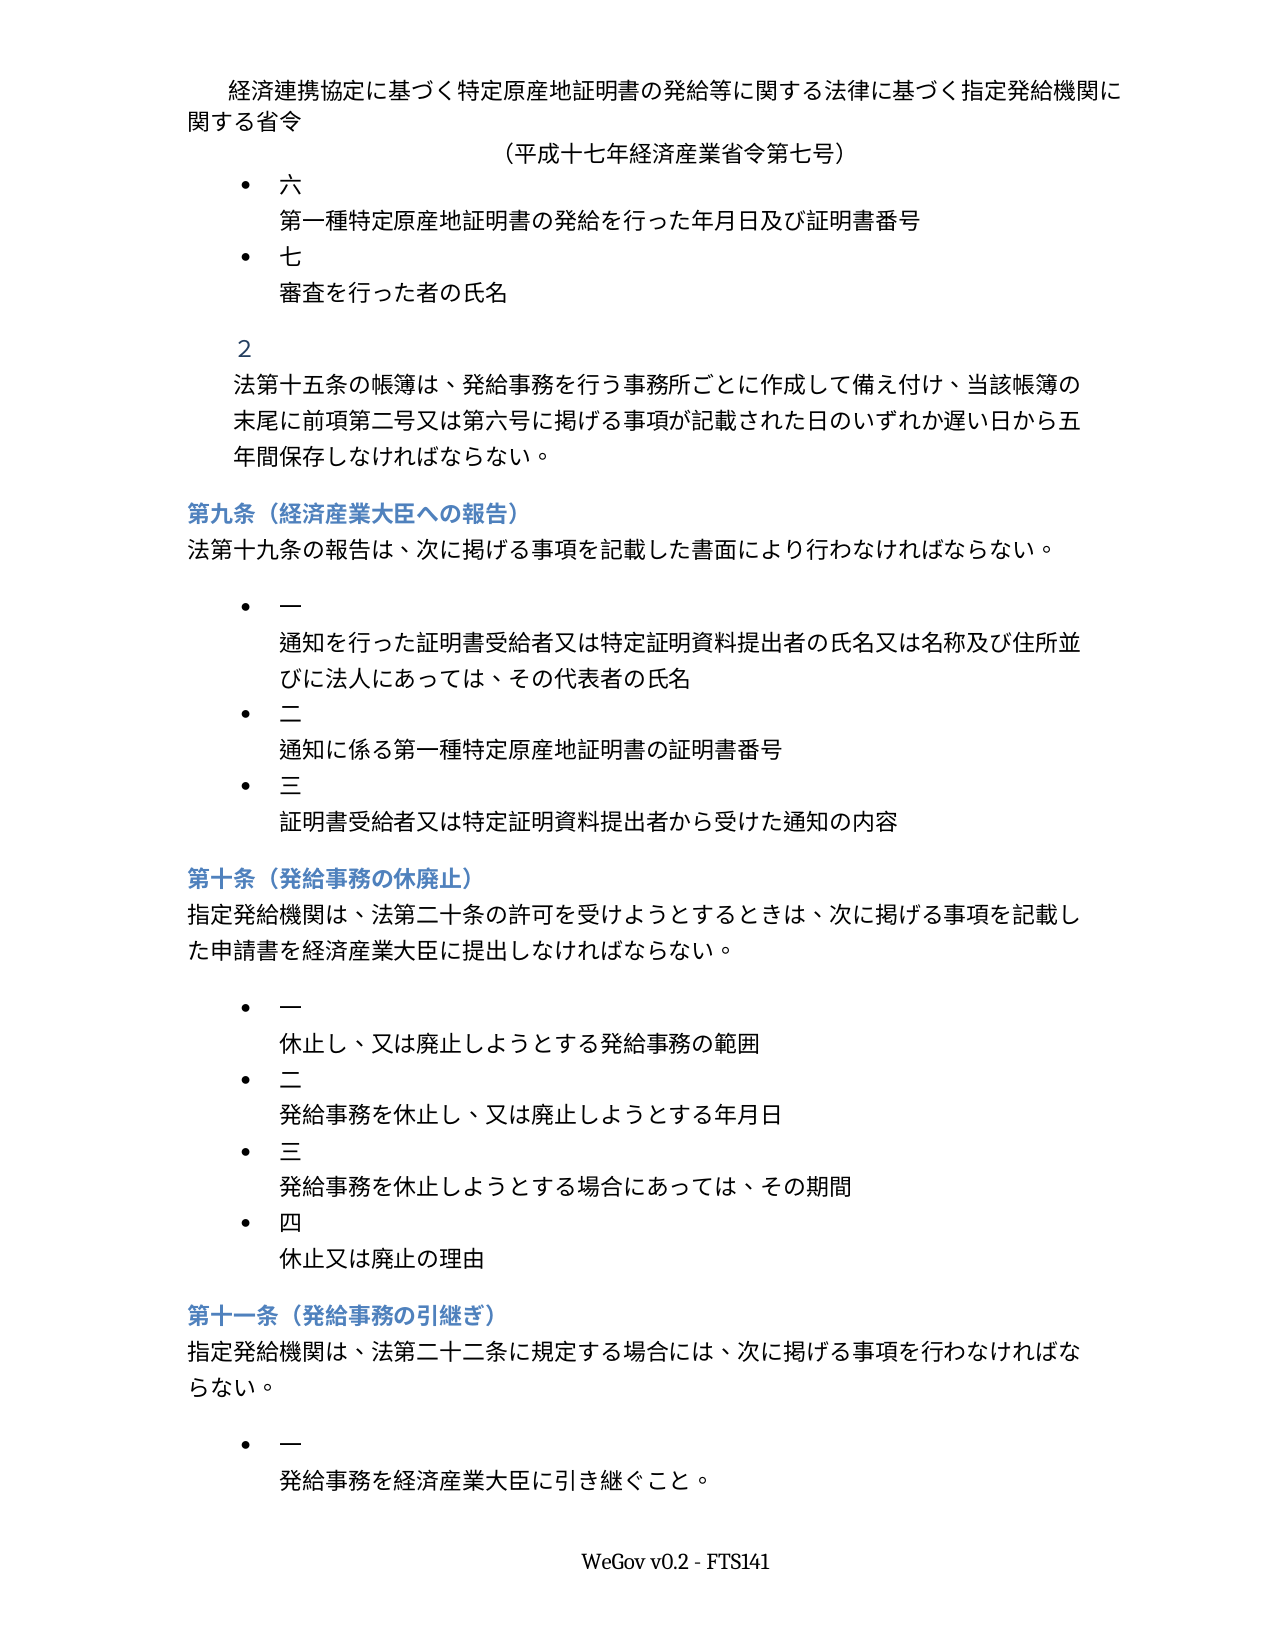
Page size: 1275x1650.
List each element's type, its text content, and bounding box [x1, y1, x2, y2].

list 二 発給事務を休止し、又は廃止しようとする年月日 [242, 1063, 1087, 1131]
list 七 審査を行った者の氏名 [242, 241, 1087, 308]
text 指定発給機関は、法第二十条の許可を受けようとするときは、次に掲げる事項を記載した申請書を経済産業大臣に提出しなければならない。 [187, 899, 1087, 966]
list 一 発給事務を経済産業大臣に引き継ぐこと。 [242, 1429, 1087, 1496]
list 二 通知に係る第一種特定原産地証明書の証明書番号 [242, 698, 1087, 766]
text 法第十九条の報告は、次に掲げる事項を記載した書面により行わなければならない。 [187, 534, 1087, 565]
list 一 休止し、又は廃止しようとする発給事務の範囲 [242, 992, 1087, 1059]
list 一 通知を行った証明書受給者又は特定証明資料提出者の氏名又は名称及び住所並びに法人にあっては、その代表者の氏名 [242, 591, 1087, 694]
list 三 発給事務を休止しようとする場合にあっては、その期間 [242, 1135, 1087, 1203]
list 四 休止又は廃止の理由 [242, 1207, 1087, 1274]
subtitle 第十一条（発給事務の引継ぎ） [187, 1300, 1087, 1331]
subtitle 第十条（発給事務の休廃止） [187, 863, 1087, 894]
text 指定発給機関は、法第二十二条に規定する場合には、次に掲げる事項を行わなければならない。 [187, 1336, 1087, 1403]
text 法第十五条の帳簿は、発給事務を行う事務所ごとに作成して備え付け、当該帳簿の末尾に前項第二号又は第六号に掲げる事項が記載された日のいずれか遅い日から五年間保存しなければならない。 [233, 369, 1087, 472]
subtitle ２ [233, 333, 1087, 364]
list 六 第一種特定原産地証明書の発給を行った年月日及び証明書番号 [242, 169, 1087, 236]
list 三 証明書受給者又は特定証明資料提出者から受けた通知の内容 [242, 770, 1087, 837]
subtitle 第九条（経済産業大臣への報告） [187, 498, 1087, 529]
